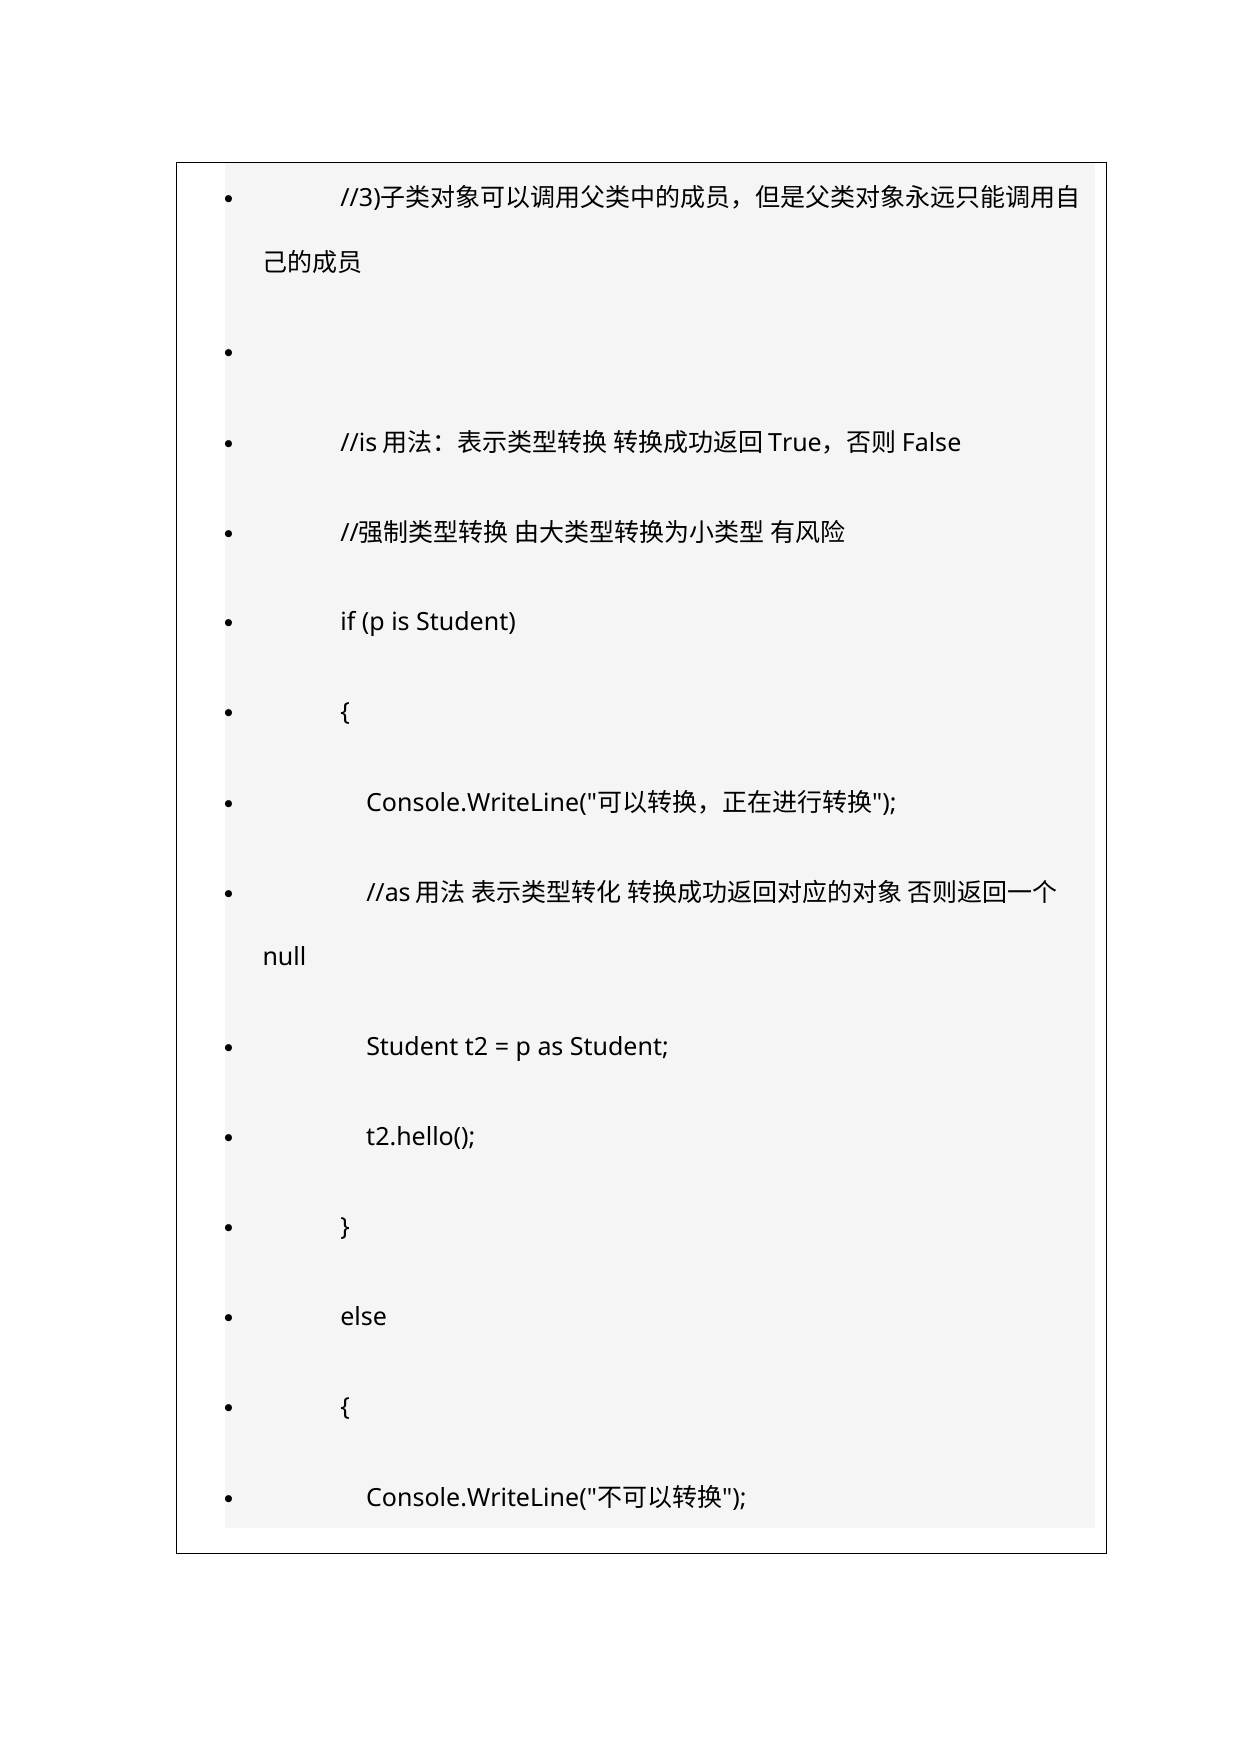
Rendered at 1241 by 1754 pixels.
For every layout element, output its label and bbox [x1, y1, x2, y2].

table_header [177, 163, 1106, 1553]
